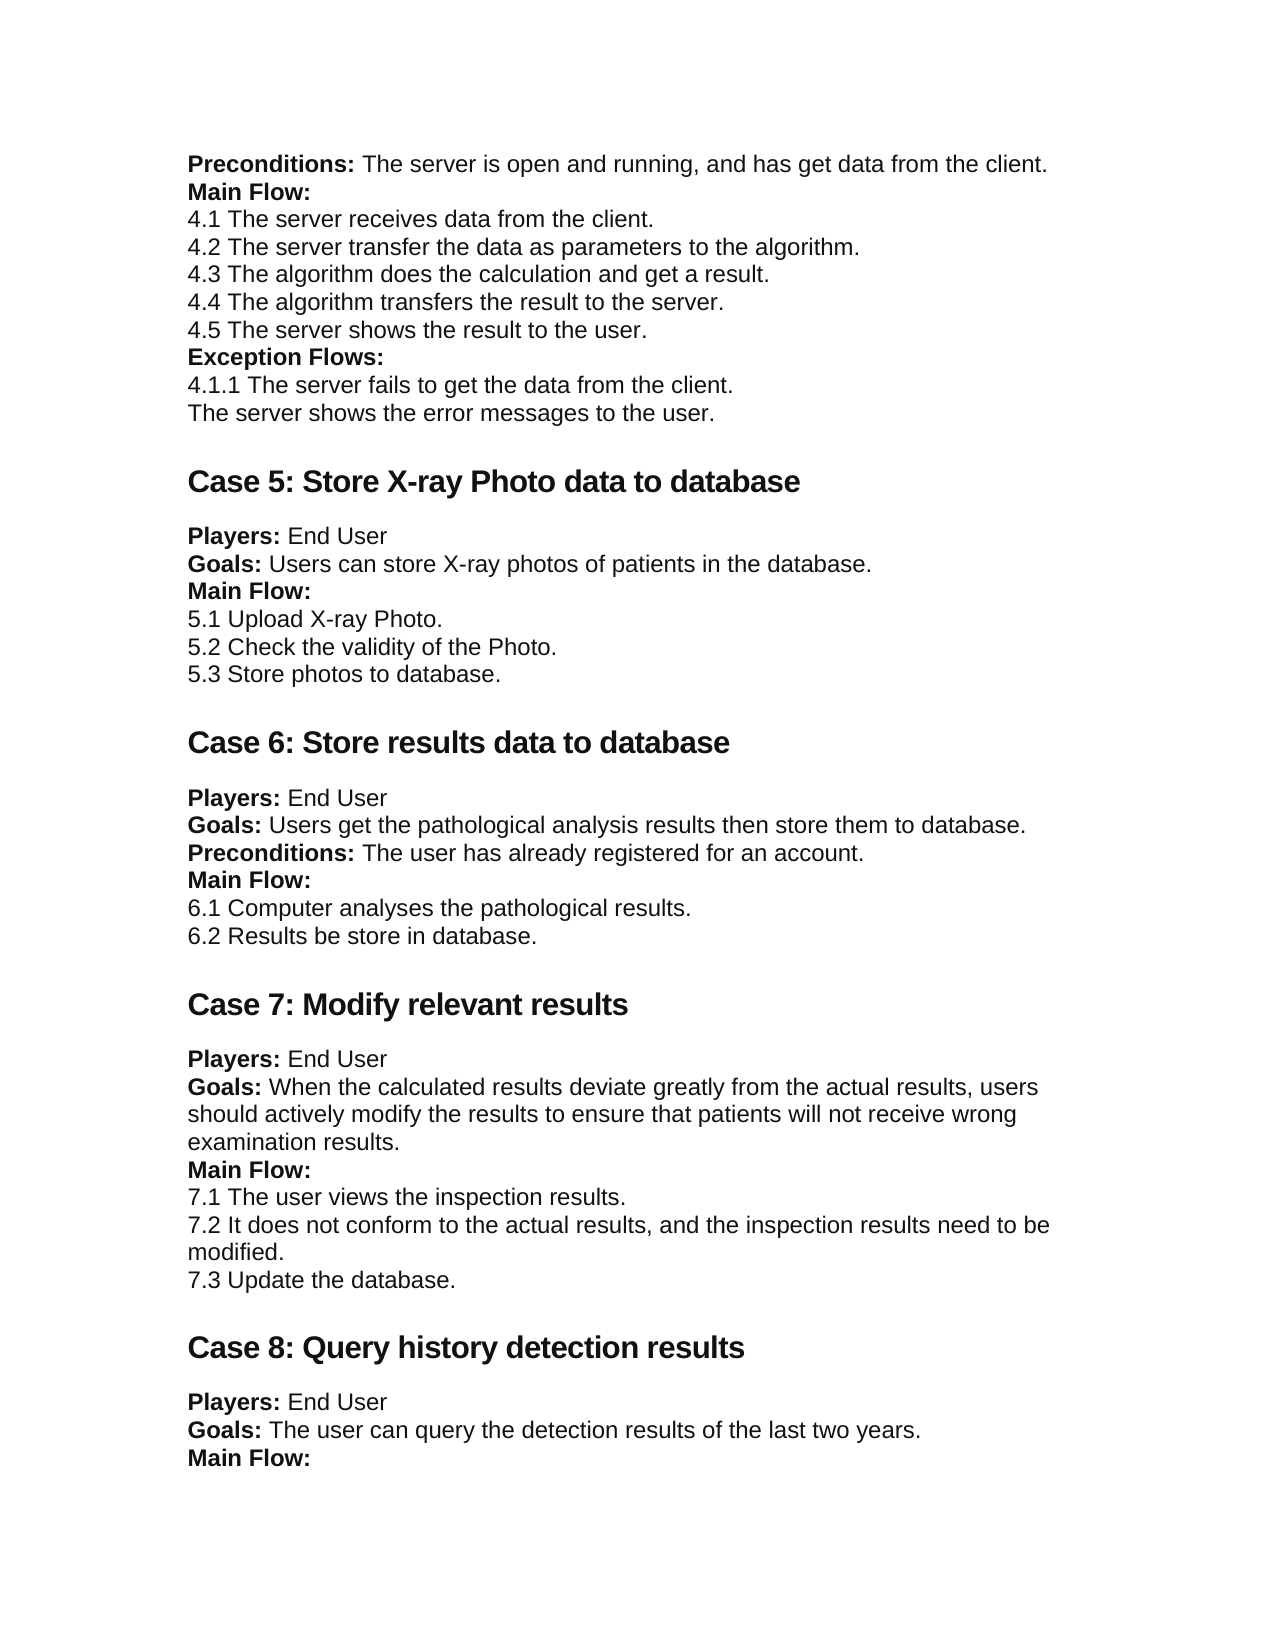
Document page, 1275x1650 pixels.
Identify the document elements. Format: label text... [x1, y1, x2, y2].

subtitle Case 5: Store X-ray Photo data to database [187, 463, 1087, 498]
text Players: End User Goals: The user can query the detection results of the last two years. [187, 1388, 1087, 1443]
text Preconditions: The user has already registered for an account. Main Flow: 6.1 Computer analyses the pathological results. 6.2 Results be store in database. [187, 839, 1087, 949]
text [187, 150, 1087, 288]
subtitle Case 7: Modify relevant results [187, 986, 1087, 1022]
text 4.5 The server shows the result to the user. Exception Flows: 4.1.1 The server fails to get the data from the client. [187, 316, 1087, 398]
text Main Flow: [187, 1443, 1087, 1471]
subtitle Case 6: Store results data to database [187, 724, 1087, 760]
text Players: End User Goals: When the calculated results deviate greatly from the actual results, users should actively modify the results to ensure that patients will not receive wrong examination results. Main Flow: 7.1 The user views the inspection results. 7.2 It does not conform to the actual results, and the inspection results need to be modified. 7.3 Update the database. [187, 1045, 1087, 1293]
text Players: End User Goals: Users can store X-ray photos of patients in the database. Main Flow: 5.1 Upload X-ray Photo. 5.2 Check the validity of the Photo. 5.3 Store photos to database. [187, 522, 1087, 688]
subtitle Case 8: Query history detection results [187, 1329, 1087, 1365]
text 4.4 The algorithm transfers the result to the server. [187, 288, 1087, 316]
text The server shows the error messages to the user. [187, 398, 1087, 426]
text Players: End User Goals: Users get the pathological analysis results then store them to database. [187, 783, 1087, 839]
